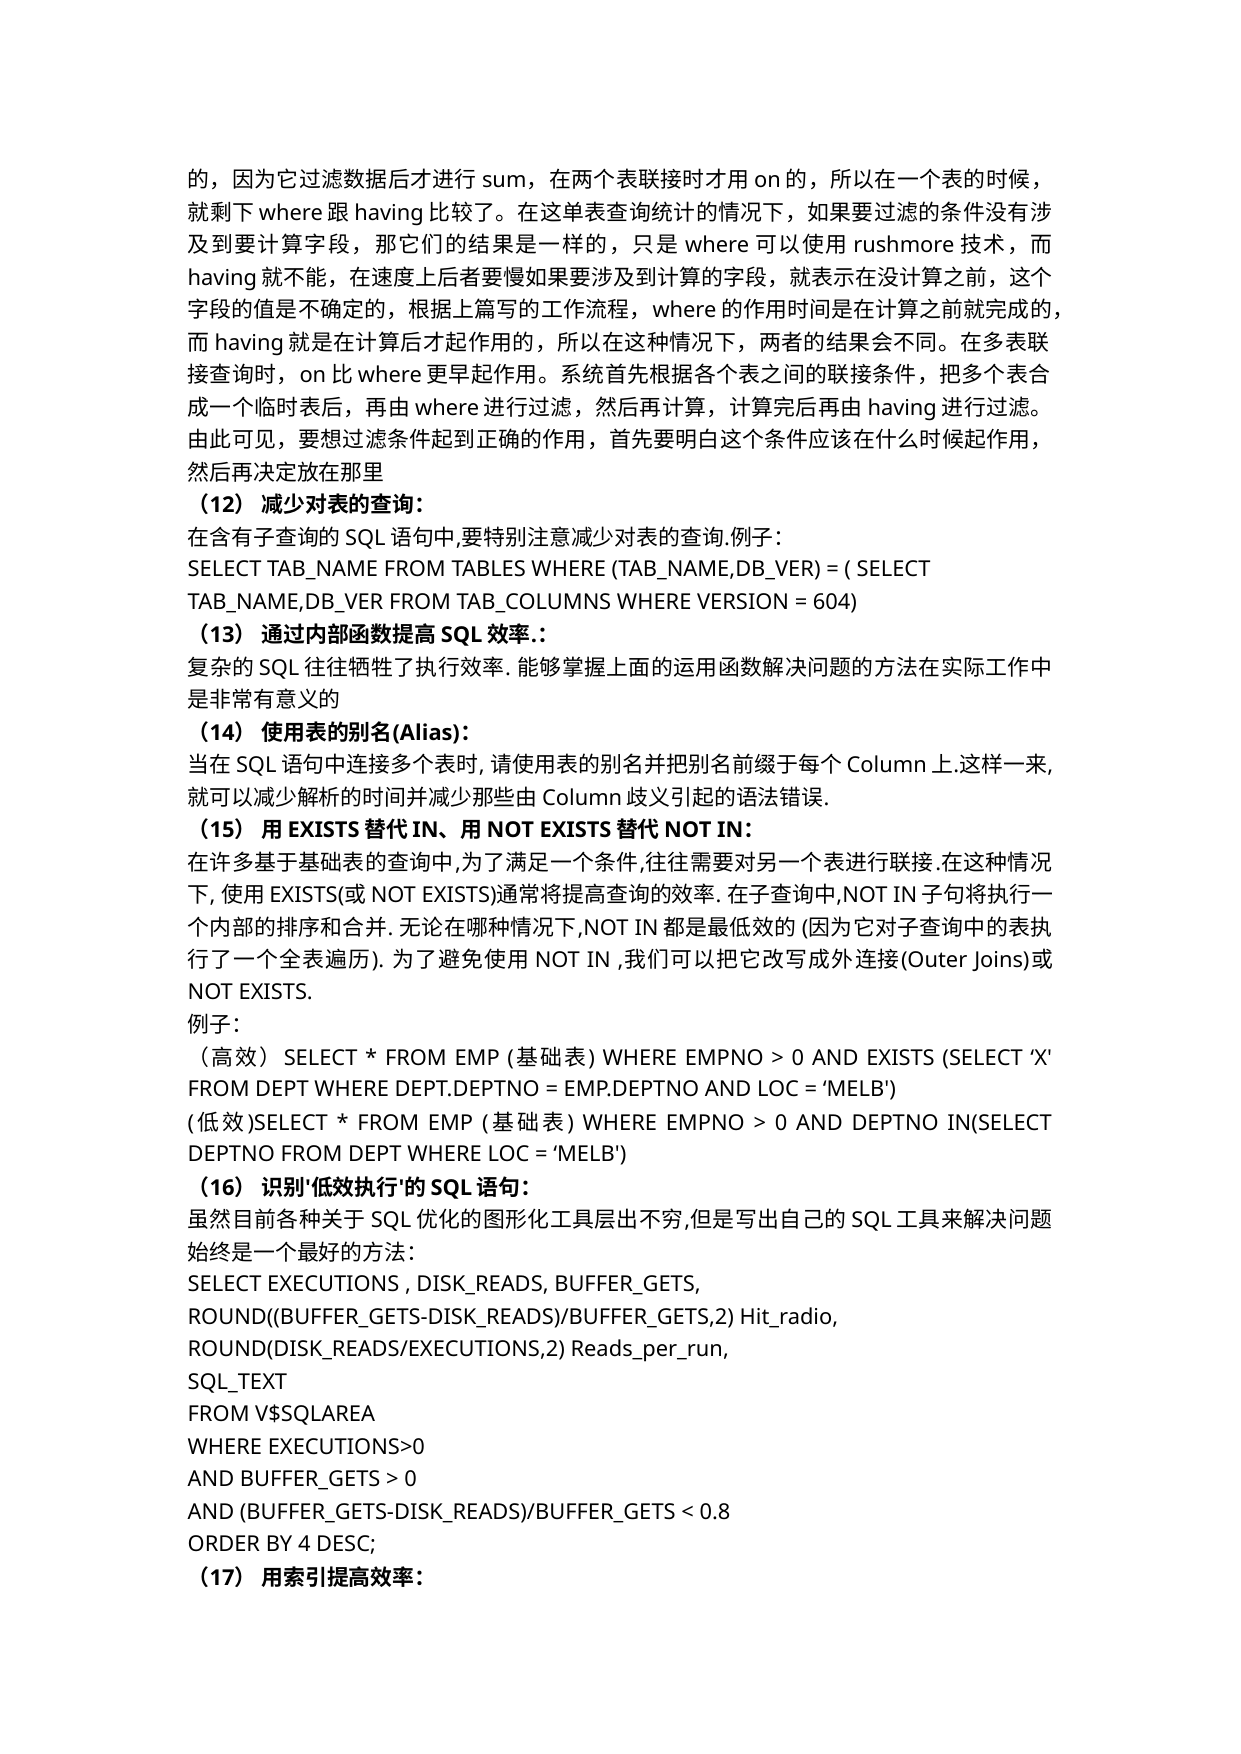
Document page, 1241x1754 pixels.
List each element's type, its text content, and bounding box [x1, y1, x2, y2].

text （14） 使用表的别名(Alias)： [187, 714, 1053, 747]
text （15） 用EXISTS替代IN、用NOT EXISTS替代NOT IN： [187, 812, 1053, 844]
text AND (BUFFER_GETS-DISK_READS)/BUFFER_GETS < 0.8 [187, 1494, 1053, 1527]
text （高效）SELECT * FROM EMP (基础表) WHERE EMPNO > 0 AND EXISTS (SELECT ‘X' FROM DEPT WHERE DEPT.DEPTNO = EMP.DEPTNO AND LOC = ‘MELB') [187, 1039, 1053, 1104]
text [187, 162, 1053, 487]
text ROUND(DISK_READS/EXECUTIONS,2) Reads_per_run, [187, 1332, 1053, 1364]
text ORDER BY 4 DESC; [187, 1527, 1053, 1559]
text （12） 减少对表的查询： [187, 487, 1053, 519]
text WHERE EXECUTIONS>0 [187, 1429, 1053, 1462]
text AND BUFFER_GETS > 0 [187, 1462, 1053, 1494]
text SQL_TEXT [187, 1364, 1053, 1397]
text (低效)SELECT * FROM EMP (基础表) WHERE EMPNO > 0 AND DEPTNO IN(SELECT DEPTNO FROM DEPT WHERE LOC = ‘MELB') [187, 1104, 1053, 1169]
text TAB_NAME,DB_VER FROM TAB_COLUMNS WHERE VERSION = 604) [187, 584, 1053, 617]
text 在含有子查询的SQL语句中,要特别注意减少对表的查询.例子： [187, 519, 1053, 552]
text SELECT TAB_NAME FROM TABLES WHERE (TAB_NAME,DB_VER) = ( SELECT [187, 552, 1053, 584]
text （16） 识别'低效执行'的SQL语句： 虽然目前各种关于SQL优化的图形化工具层出不穷,但是写出自己的SQL工具来解决问题始终是一个最好的方法： [187, 1169, 1053, 1267]
text FROM V$SQLAREA [187, 1397, 1053, 1429]
text （17） 用索引提高效率： [187, 1559, 1053, 1592]
text 在许多基于基础表的查询中,为了满足一个条件,往往需要对另一个表进行联接.在这种情况下, 使用EXISTS(或NOT EXISTS)通常将提高查询的效率. 在子查询中,NOT IN子句将执行一个内部的排序和合并. 无论在哪种情况下,NOT IN都是最低效的 (因为它对子查询中的表执行了一个全表遍历). 为了避免使用NOT IN ,我们可以把它改写成外连接(Outer Joins)或NOT EXISTS. 例子： [187, 844, 1053, 1039]
text SELECT EXECUTIONS , DISK_READS, BUFFER_GETS, [187, 1267, 1053, 1299]
text 当在SQL语句中连接多个表时, 请使用表的别名并把别名前缀于每个Column上.这样一来,就可以减少解析的时间并减少那些由Column歧义引起的语法错误. [187, 747, 1053, 812]
text ROUND((BUFFER_GETS-DISK_READS)/BUFFER_GETS,2) Hit_radio, [187, 1299, 1053, 1332]
text （13） 通过内部函数提高SQL效率.： 复杂的SQL往往牺牲了执行效率. 能够掌握上面的运用函数解决问题的方法在实际工作中是非常有意义的 [187, 617, 1053, 714]
